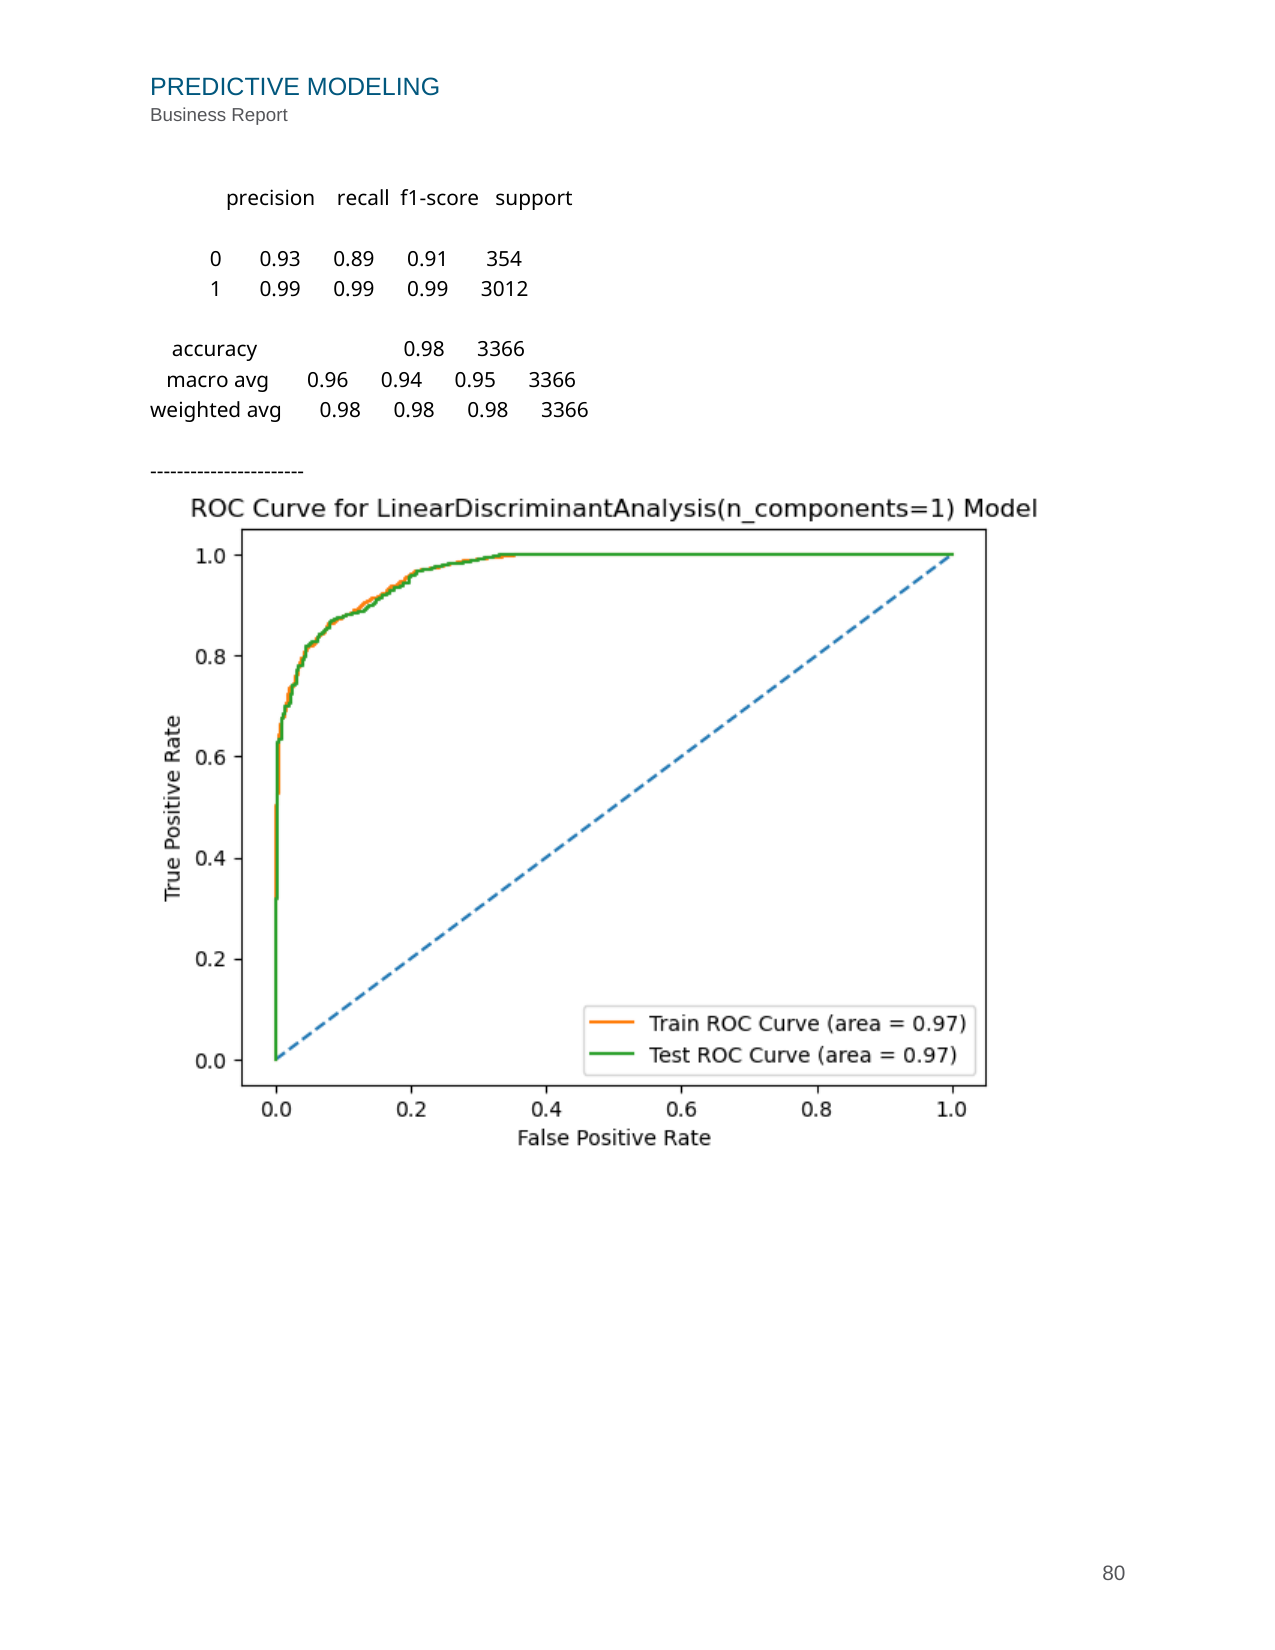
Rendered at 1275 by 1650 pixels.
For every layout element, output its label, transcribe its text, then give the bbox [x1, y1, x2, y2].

text precision recall f1-score support [150, 181, 1125, 211]
text weighted avg 0.98 0.98 0.98 3366 [150, 393, 1125, 424]
text macro avg 0.96 0.94 0.95 3366 [150, 363, 1125, 393]
text 0 0.93 0.89 0.91 354 [150, 242, 1125, 272]
picture [150, 484, 1053, 1165]
text 1 0.99 0.99 0.99 3012 [150, 272, 1125, 302]
text accuracy 0.98 3366 [150, 333, 1125, 363]
text ----------------------- [150, 454, 1125, 484]
